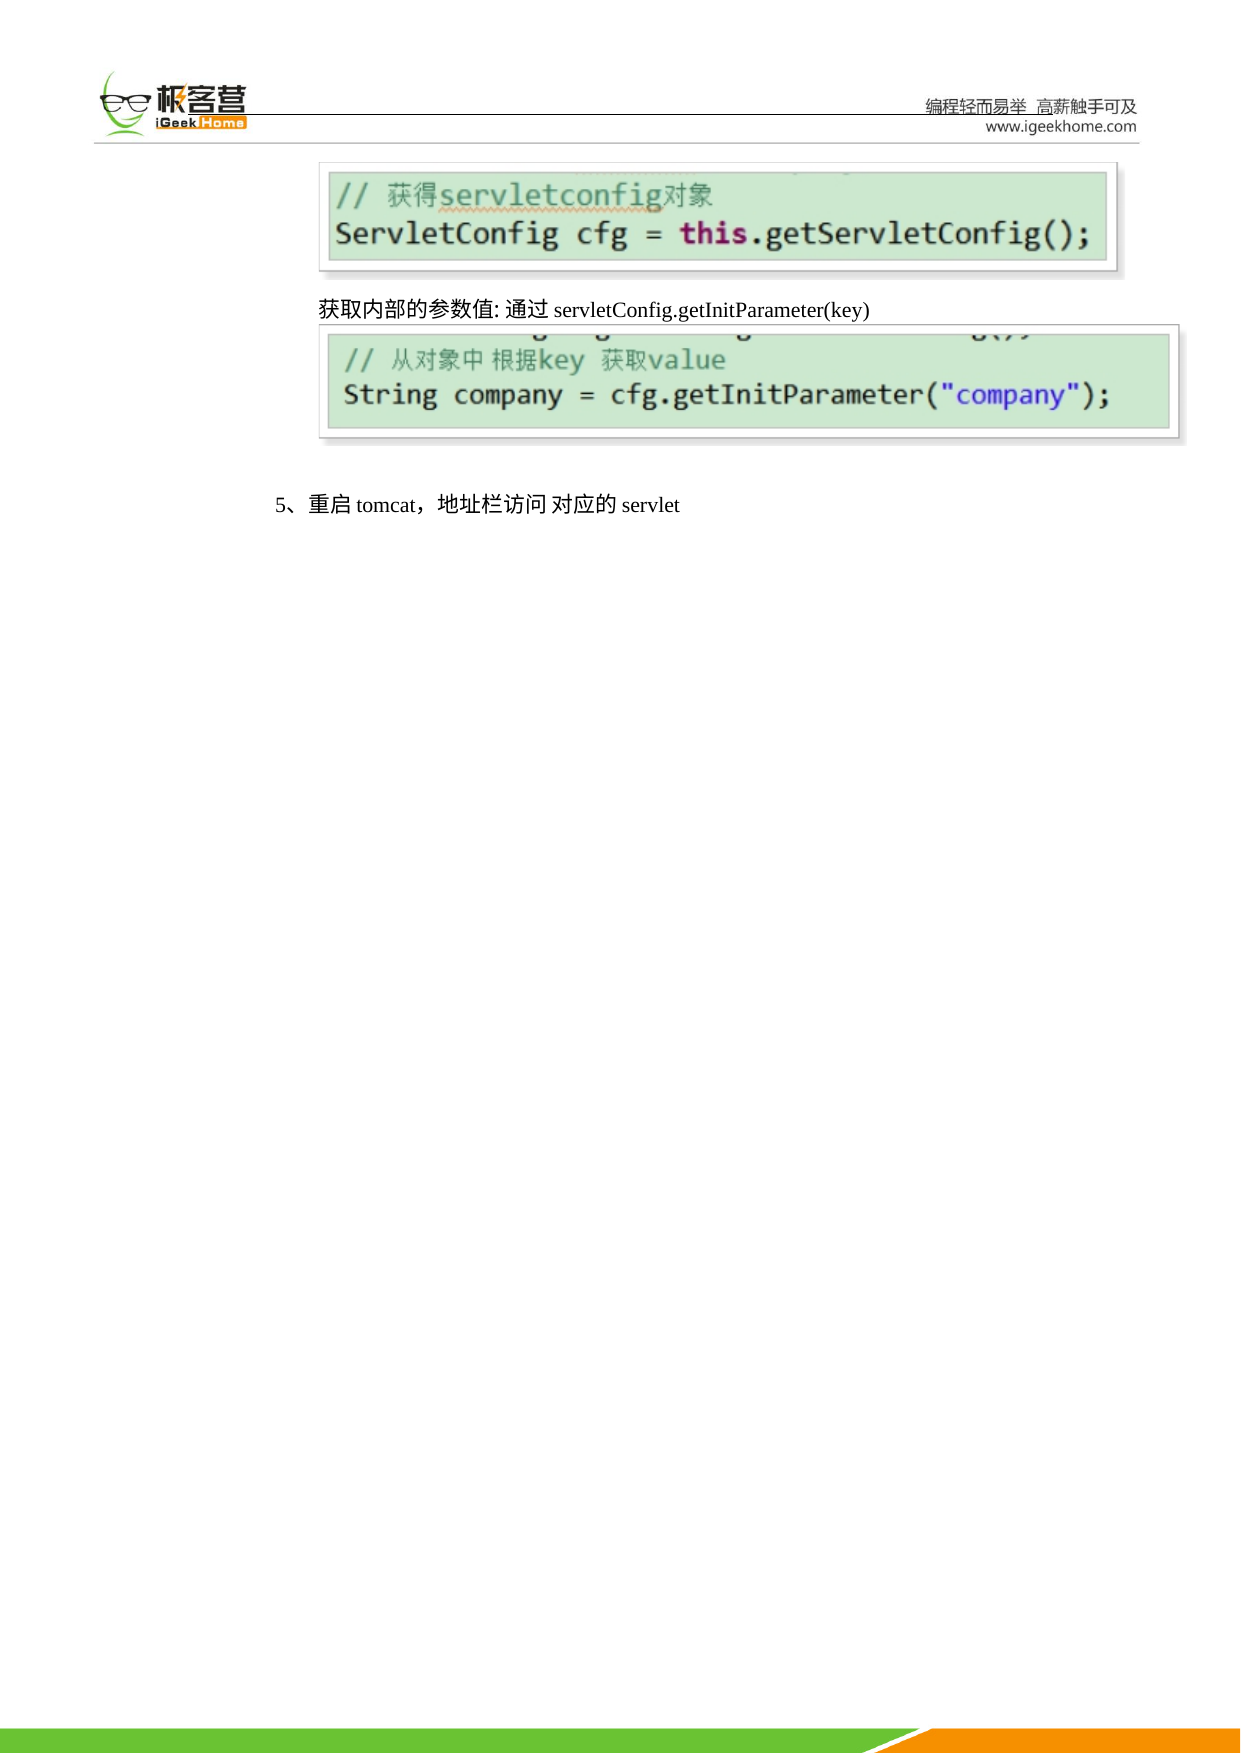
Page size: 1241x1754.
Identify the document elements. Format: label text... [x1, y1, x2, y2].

picture [0, 1, 1241, 151]
picture [318, 162, 1125, 280]
list 重启tomcat，地址栏访问 对应的servlet [231, 487, 1053, 519]
picture [318, 324, 1187, 446]
picture [0, 1690, 1241, 1753]
text 获取内部的参数值: 通过servletConfig.getInitParameter(key) [275, 292, 1053, 324]
